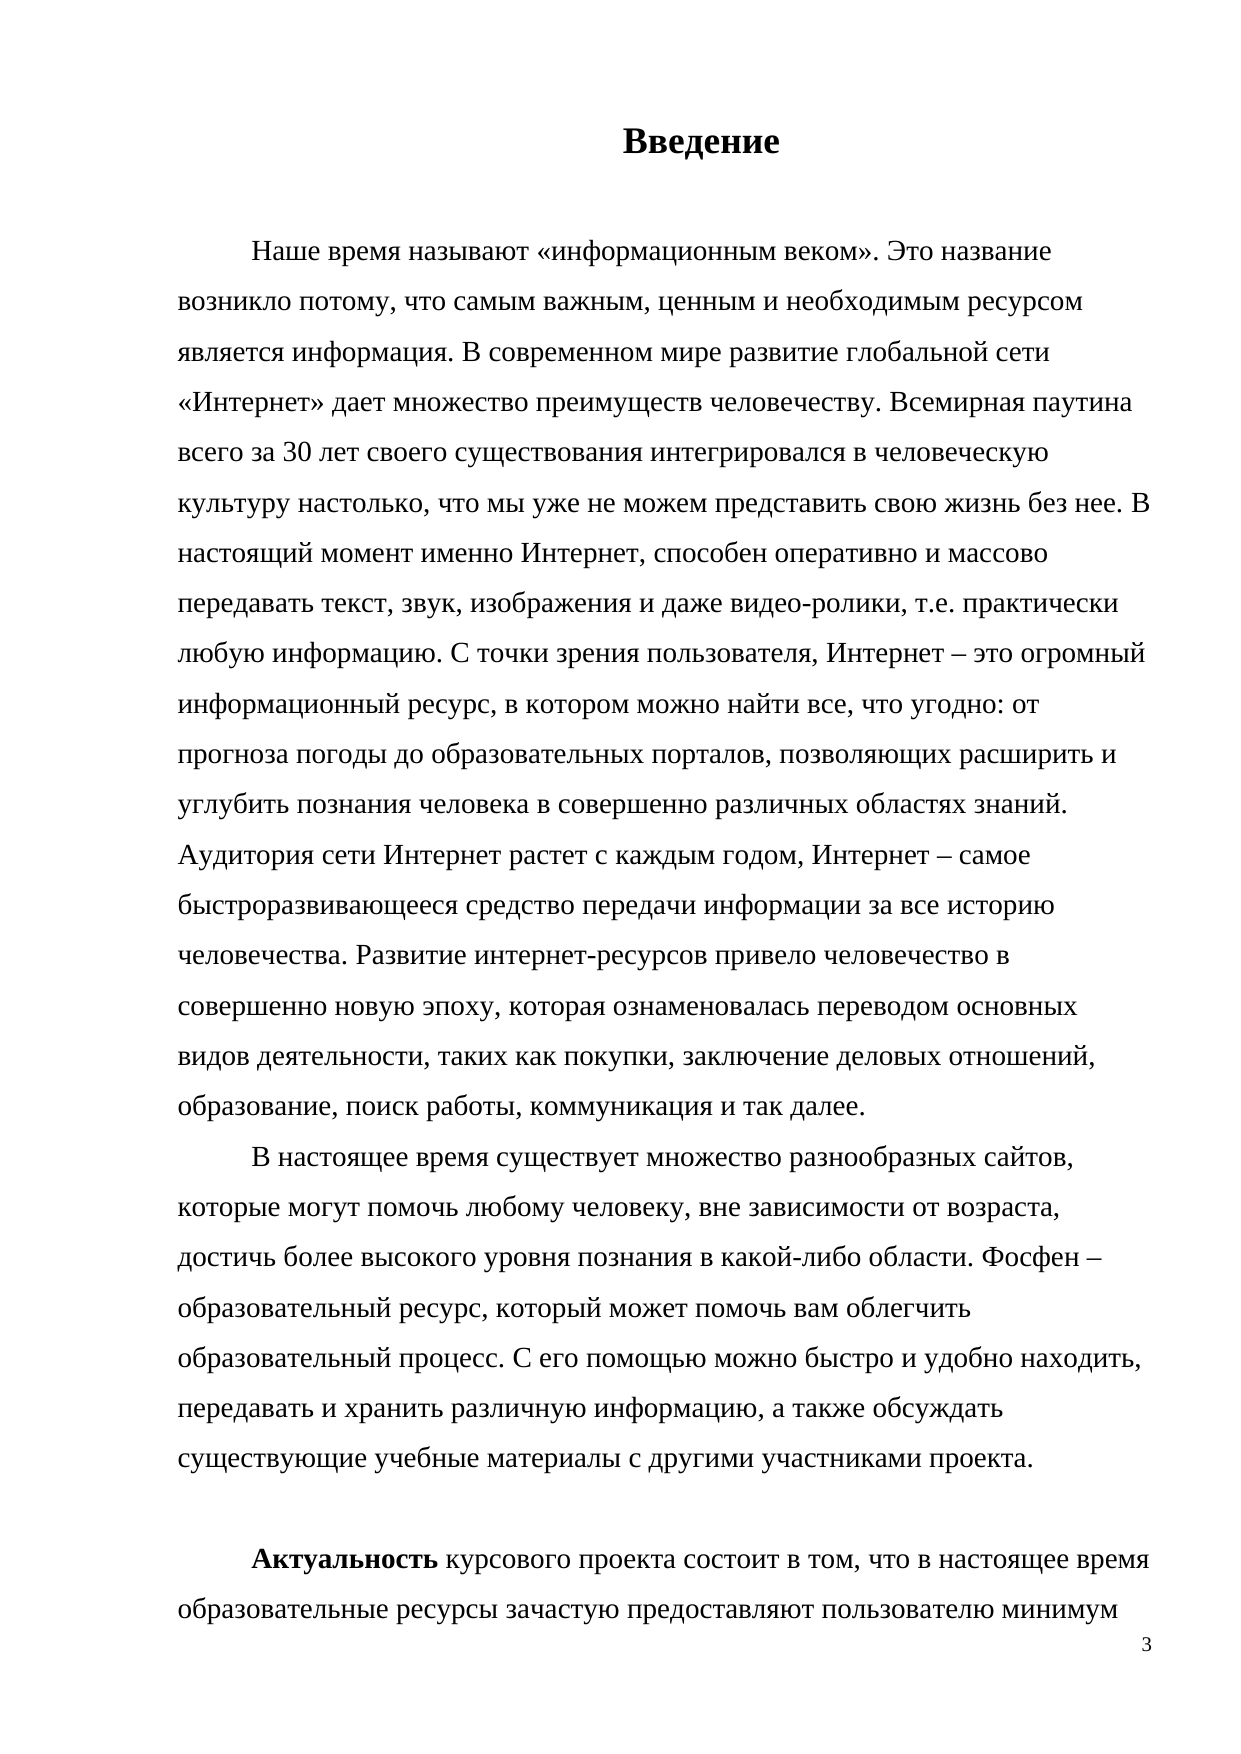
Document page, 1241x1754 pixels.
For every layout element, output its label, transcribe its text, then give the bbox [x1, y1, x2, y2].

text Наше время называют «информационным веком». Это название возникло потому, что самым важным, ценным и необходимым ресурсом является информация. В современном мире развитие глобальной сети «Интернет» дает множество преимуществ человечеству. Всемирная паутина всего за 30 лет своего существования интегрировался в человеческую культуру настолько, что мы уже не можем представить свою жизнь без нее. В настоящий момент именно Интернет, способен оперативно и массово передавать текст, звук, изображения и даже видео-ролики, т.е. практически любую информацию. C точки зрения пользователя, Интернет – это огромный информационный ресурс, в котором можно найти все, что угодно: от прогноза погоды до образовательных порталов, позволяющих расширить и углубить познания человека в совершенно различных областях знаний. Аудитория сети Интернет растет с каждым годом, Интернет – самое быстроразвивающееся средство передачи информации за все историю человечества. Развитие интернет-ресурсов привело человечество в совершенно новую эпоху, которая ознаменовалась переводом основных видов деятельности, таких как покупки, заключение деловых отношений, образование, поиск работы, коммуникация и так далее. [177, 233, 1152, 1122]
text В настоящее время существует множество разнообразных сайтов, которые могут помочь любому человеку, вне зависимости от возраста, достичь более высокого уровня познания в какой-либо области. Фосфен –образовательный ресурс, который может помочь вам облегчить образовательный процесс. С его помощью можно быстро и удобно находить, передавать и хранить различную информацию, а также обсуждать существующие учебные материалы с другими участниками проекта. [177, 1139, 1152, 1474]
text Введение [177, 118, 1152, 161]
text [177, 1541, 1152, 1625]
